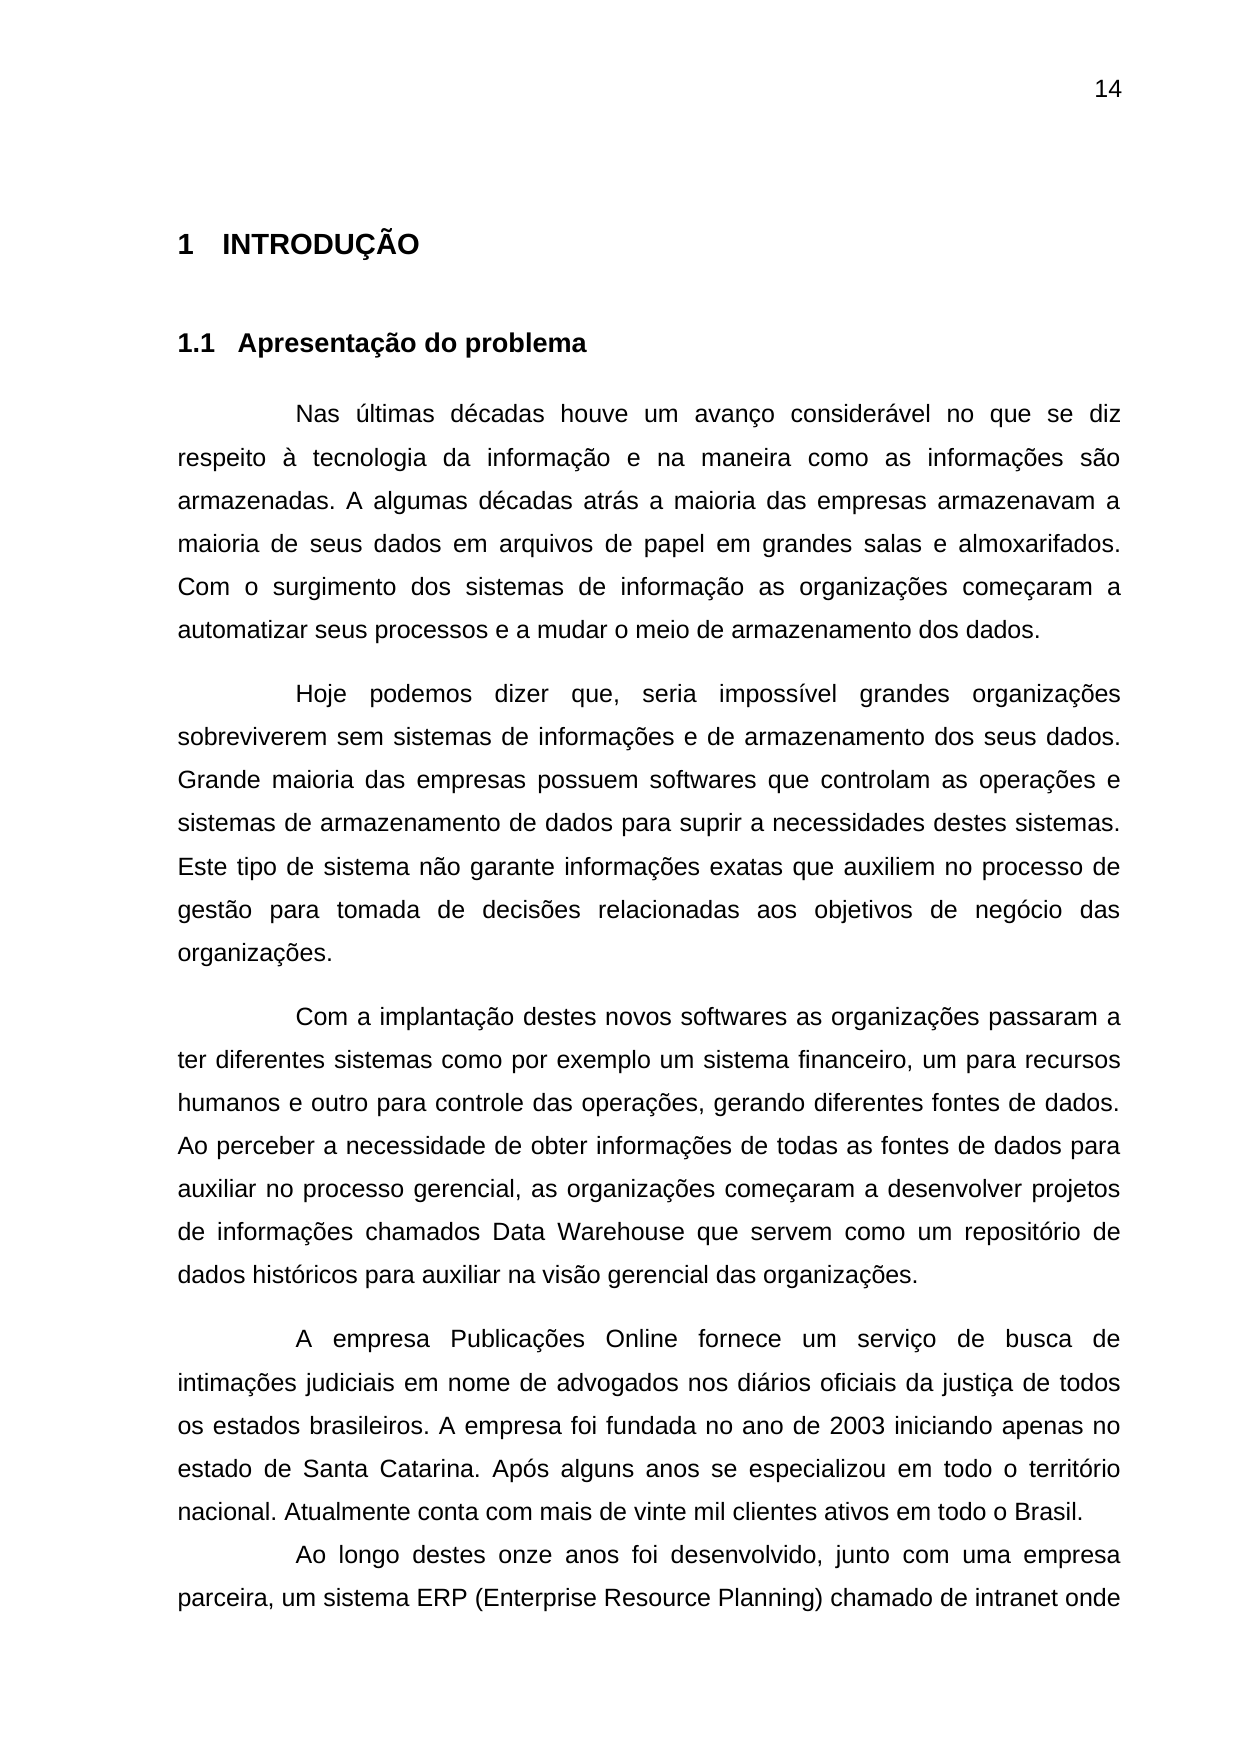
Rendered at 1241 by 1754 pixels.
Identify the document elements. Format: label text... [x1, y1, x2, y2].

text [177, 1540, 1122, 1612]
text Com a implantação destes novos softwares as organizações passaram a ter diferentes sistemas como por exemplo um sistema financeiro, um para recursos humanos e outro para controle das operações, gerando diferentes fontes de dados. Ao perceber a necessidade de obter informações de todas as fontes de dados para auxiliar no processo gerencial, as organizações começaram a desenvolver projetos de informações chamados Data Warehouse que servem como um repositório de dados históricos para auxiliar na visão gerencial das organizações. [177, 1002, 1122, 1289]
subtitle Introdução [177, 227, 1122, 261]
text A empresa Publicações Online fornece um serviço de busca de intimações judiciais em nome de advogados nos diários oficiais da justiça de todos os estados brasileiros. A empresa foi fundada no ano de 2003 iniciando apenas no estado de Santa Catarina. Após alguns anos se especializou em todo o território nacional. Atualmente conta com mais de vinte mil clientes ativos em todo o Brasil. [177, 1324, 1122, 1526]
subtitle Apresentação do problema [177, 327, 1122, 359]
text Nas últimas décadas houve um avanço considerável no que se diz respeito à tecnologia da informação e na maneira como as informações são armazenadas. A algumas décadas atrás a maioria das empresas armazenavam a maioria de seus dados em arquivos de papel em grandes salas e almoxarifados. Com o surgimento dos sistemas de informação as organizações começaram a automatizar seus processos e a mudar o meio de armazenamento dos dados. [177, 399, 1122, 644]
text Hoje podemos dizer que, seria impossível grandes organizações sobreviverem sem sistemas de informações e de armazenamento dos seus dados. Grande maioria das empresas possuem softwares que controlam as operações e sistemas de armazenamento de dados para suprir a necessidades destes sistemas. Este tipo de sistema não garante informações exatas que auxiliem no processo de gestão para tomada de decisões relacionadas aos objetivos de negócio das organizações. [177, 679, 1122, 966]
